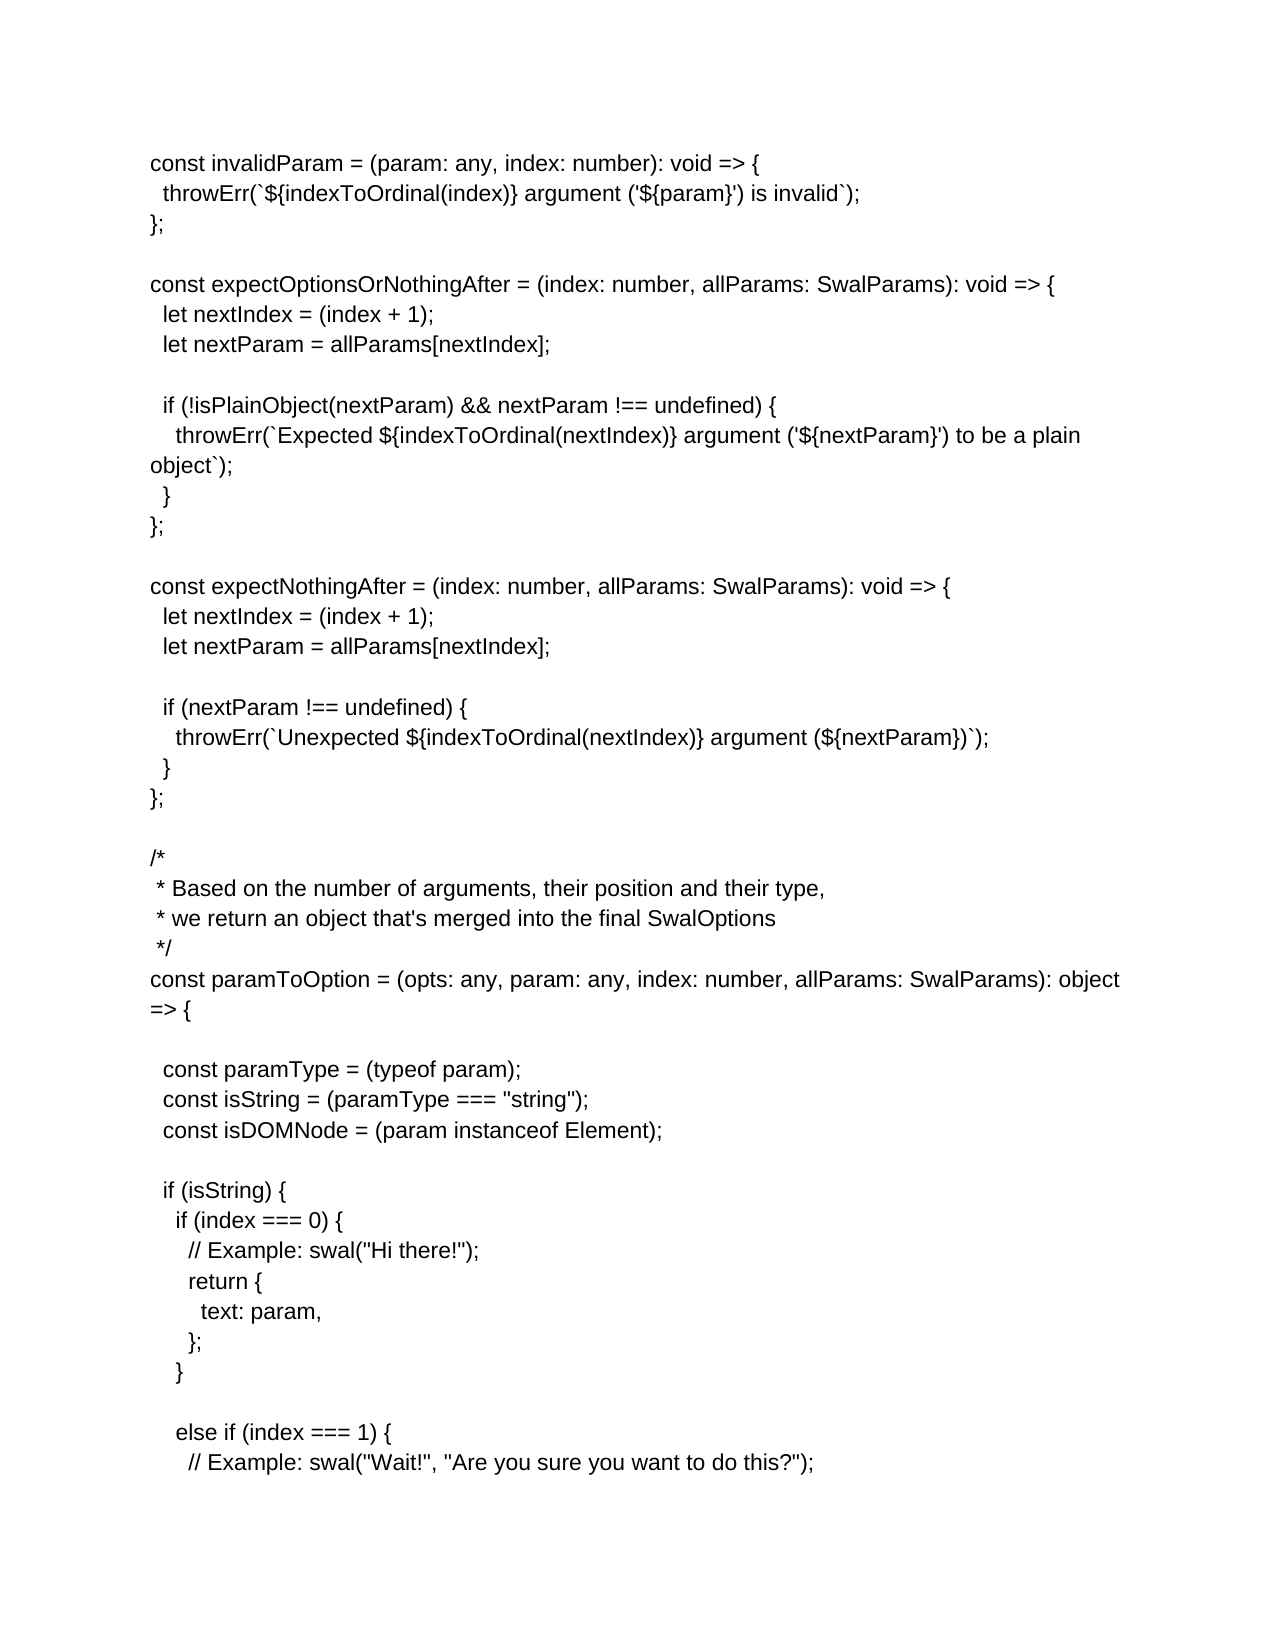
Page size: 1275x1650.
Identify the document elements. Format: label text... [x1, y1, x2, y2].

text const isDOMNode = (param instanceof Element); [150, 1117, 1125, 1143]
text // Example: swal("Wait!", "Are you sure you want to do this?"); [150, 1449, 1125, 1475]
text }; [150, 784, 1125, 811]
text const paramToOption = (opts: any, param: any, index: number, allParams: SwalParams): object => { [150, 966, 1125, 1022]
text // Example: swal("Hi there!"); [150, 1237, 1125, 1264]
text throwErr(`Unexpected ${indexToOrdinal(nextIndex)} argument (${nextParam})`); [150, 724, 1125, 750]
text }; [150, 210, 1125, 237]
text } [150, 482, 1125, 509]
text }; [150, 1328, 1125, 1354]
text if (index === 0) { [150, 1207, 1125, 1234]
text let nextParam = allParams[nextIndex]; [150, 331, 1125, 358]
text const paramType = (typeof param); [150, 1056, 1125, 1083]
text if (isString) { [150, 1177, 1125, 1203]
text const isString = (paramType === "string"); [150, 1086, 1125, 1113]
text * we return an object that's merged into the final SwalOptions [150, 905, 1125, 932]
text const expectNothingAfter = (index: number, allParams: SwalParams): void => { [150, 573, 1125, 599]
text } [150, 1358, 1125, 1385]
text /* [150, 845, 1125, 871]
text throwErr(`${indexToOrdinal(index)} argument ('${param}') is invalid`); [150, 180, 1125, 207]
text */ [150, 935, 1125, 962]
text } [150, 754, 1125, 781]
text return { [150, 1268, 1125, 1294]
text let nextIndex = (index + 1); [150, 301, 1125, 327]
text }; [150, 512, 1125, 539]
text if (nextParam !== undefined) { [150, 694, 1125, 720]
text text: param, [150, 1298, 1125, 1324]
text else if (index === 1) { [150, 1419, 1125, 1445]
text let nextIndex = (index + 1); [150, 603, 1125, 629]
text throwErr(`Expected ${indexToOrdinal(nextIndex)} argument ('${nextParam}') to be a plain object`); [150, 422, 1125, 478]
text if (!isPlainObject(nextParam) && nextParam !== undefined) { [150, 392, 1125, 418]
text const invalidParam = (param: any, index: number): void => { [150, 150, 1125, 176]
text const expectOptionsOrNothingAfter = (index: number, allParams: SwalParams): void => { [150, 271, 1125, 297]
text * Based on the number of arguments, their position and their type, [150, 875, 1125, 901]
text let nextParam = allParams[nextIndex]; [150, 633, 1125, 660]
